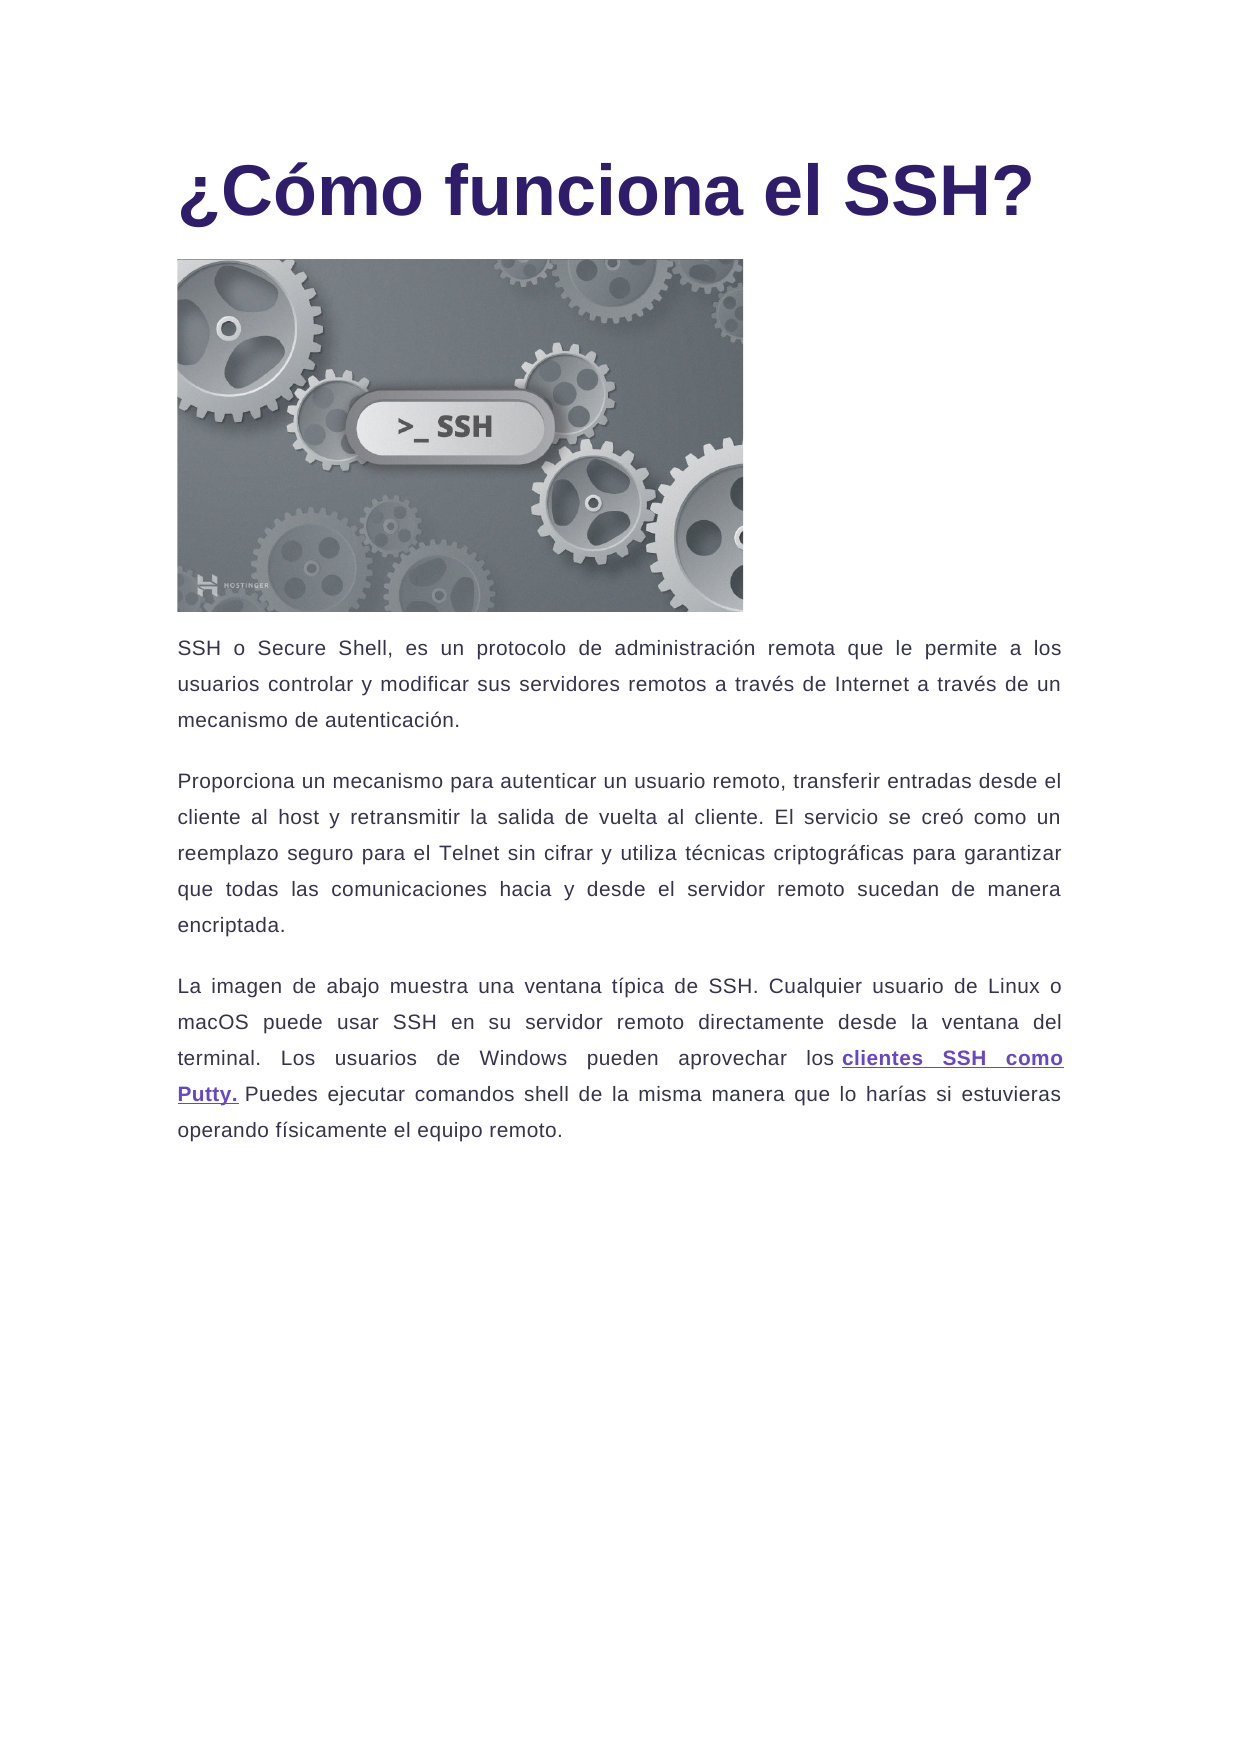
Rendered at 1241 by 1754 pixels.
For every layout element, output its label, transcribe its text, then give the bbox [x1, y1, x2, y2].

text Proporciona un mecanismo para autenticar un usuario remoto, transferir entradas desde el cliente al host y retransmitir la salida de vuelta al cliente. El servicio se creó como un reemplazo seguro para el Telnet sin cifrar y utiliza técnicas criptográficas para garantizar que todas las comunicaciones hacia y desde el servidor remoto sucedan de manera encriptada. [177, 769, 1063, 937]
picture [177, 259, 744, 612]
text La imagen de abajo muestra una ventana típica de SSH. Cualquier usuario de Linux o macOS puede usar SSH en su servidor remoto directamente desde la ventana del terminal. Los usuarios de Windows pueden aprovechar los clientes SSH como Putty. Puedes ejecutar comandos shell de la misma manera que lo harías si estuvieras operando físicamente el equipo remoto. [177, 974, 1063, 1141]
text ¿Cómo funciona el SSH? [177, 148, 1063, 230]
text SSH o Secure Shell, es un protocolo de administración remota que le permite a los usuarios controlar y modificar sus servidores remotos a través de Internet a través de un mecanismo de autenticación. [177, 636, 1063, 732]
